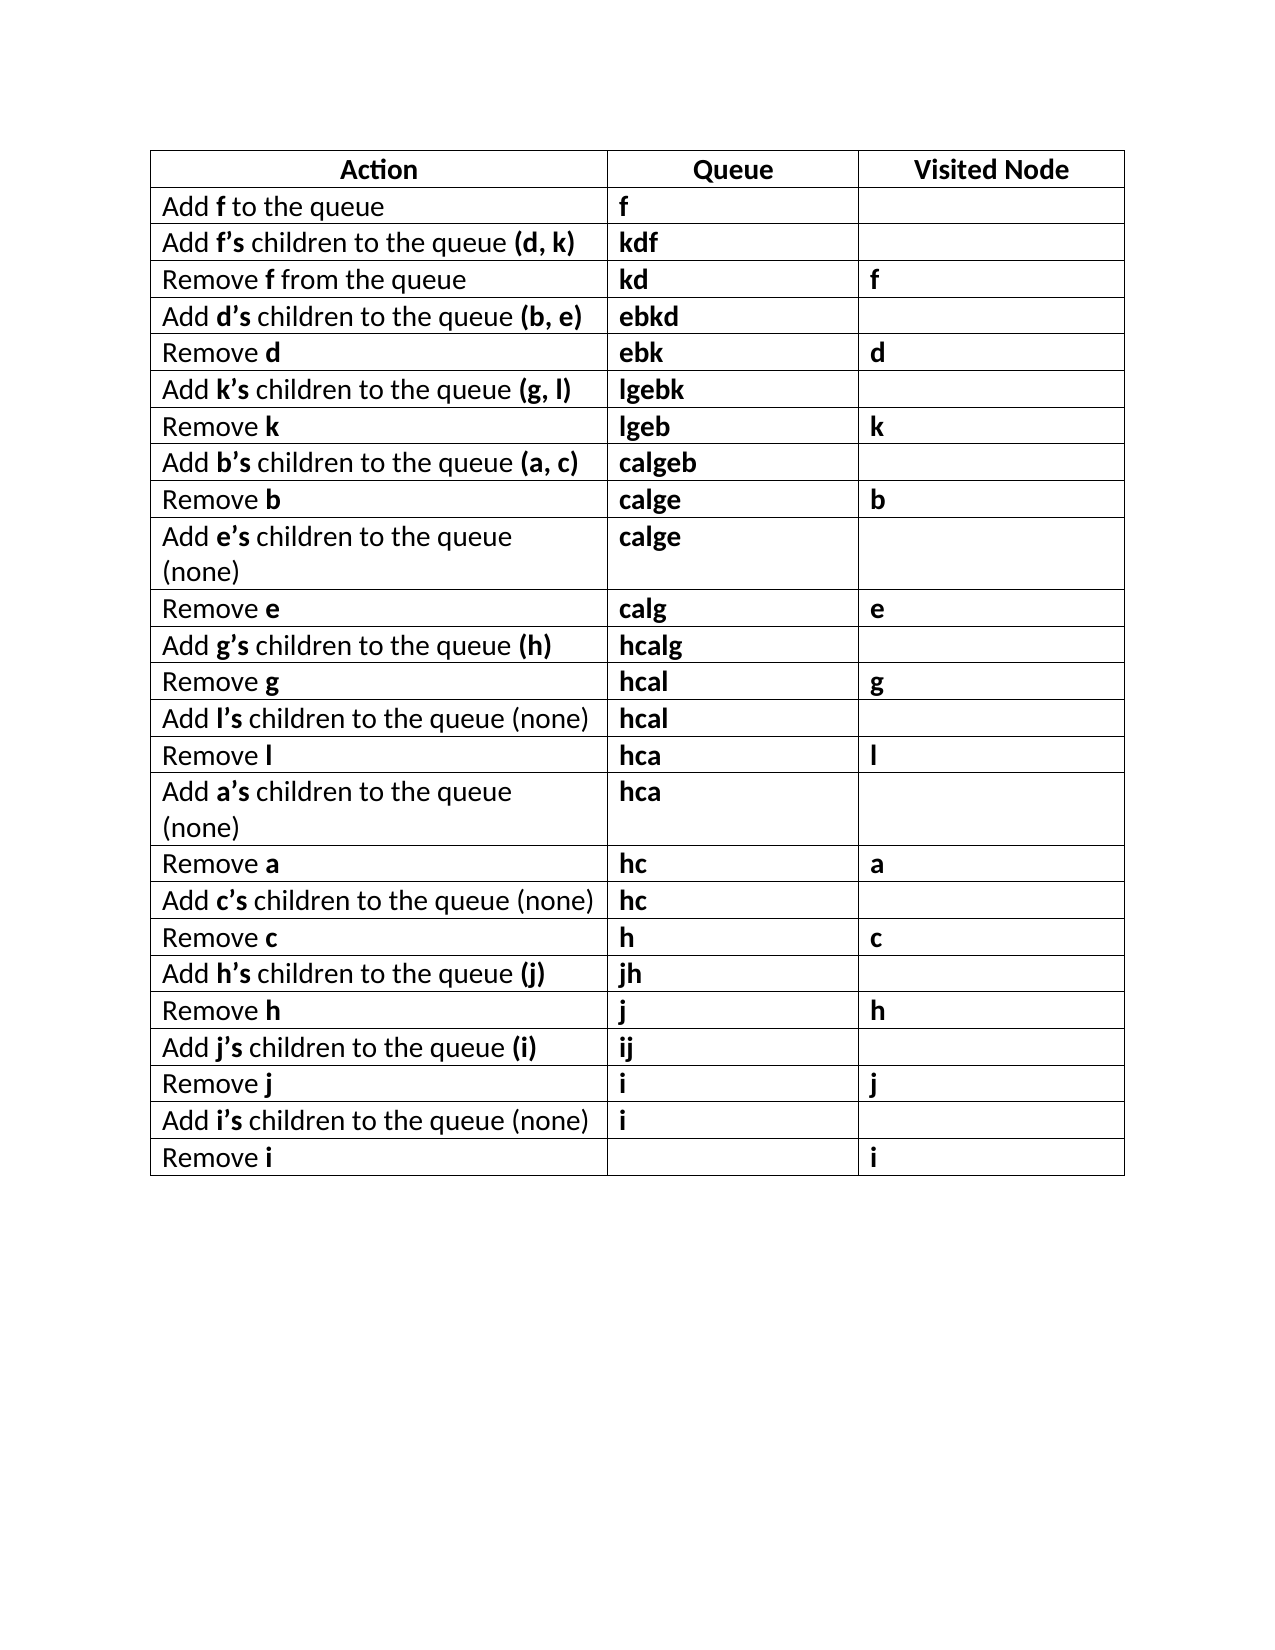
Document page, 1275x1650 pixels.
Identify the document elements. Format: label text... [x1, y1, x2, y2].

table_cell i [608, 1102, 858, 1138]
table_header Queue [608, 151, 858, 187]
table_cell [859, 1029, 1124, 1064]
table_cell [859, 956, 1124, 991]
table_cell j [859, 1066, 1124, 1101]
table_cell Remove i [151, 1139, 607, 1174]
table_cell j [608, 992, 858, 1028]
table_cell Add k’s children to the queue (g, l) [151, 371, 607, 407]
table_cell hc [608, 882, 858, 918]
table_cell Add f to the queue [151, 188, 607, 223]
table_cell f [608, 188, 858, 223]
table_cell [859, 224, 1124, 260]
table_cell ebk [608, 334, 858, 370]
table_cell [859, 188, 1124, 223]
table_cell Remove l [151, 737, 607, 772]
table_cell Add l’s children to the queue (none) [151, 700, 607, 736]
table_cell [608, 1139, 858, 1174]
table_cell [859, 773, 1124, 844]
table_cell hcal [608, 700, 858, 736]
table_cell h [608, 919, 858, 954]
table_cell [859, 371, 1124, 407]
table_cell ij [608, 1029, 858, 1064]
table_cell lgebk [608, 371, 858, 407]
table_cell ebkd [608, 298, 858, 333]
table_cell i [859, 1139, 1124, 1174]
table_cell Remove c [151, 919, 607, 954]
table_cell hca [608, 773, 858, 844]
table_cell k [859, 408, 1124, 443]
table_cell Remove f from the queue [151, 261, 607, 297]
table_cell [859, 298, 1124, 333]
table_cell Remove k [151, 408, 607, 443]
table_cell hca [608, 737, 858, 772]
table_cell [859, 882, 1124, 918]
table_cell l [859, 737, 1124, 772]
table_cell Remove g [151, 663, 607, 699]
table_cell lgeb [608, 408, 858, 443]
table_header Action [151, 151, 607, 187]
table_cell f [859, 261, 1124, 297]
table_cell Add c’s children to the queue (none) [151, 882, 607, 918]
table_cell h [859, 992, 1124, 1028]
table_cell c [859, 919, 1124, 954]
table_cell hc [608, 846, 858, 881]
table_cell Remove j [151, 1066, 607, 1101]
table_cell Add b’s children to the queue (a, c) [151, 444, 607, 480]
table_cell calg [608, 590, 858, 626]
table_cell Add h’s children to the queue (j) [151, 956, 607, 991]
table_cell [859, 1102, 1124, 1138]
table_cell jh [608, 956, 858, 991]
table_cell calgeb [608, 444, 858, 480]
table_cell b [859, 481, 1124, 517]
table_cell d [859, 334, 1124, 370]
table_cell calge [608, 481, 858, 517]
table_header Visited Node [859, 151, 1124, 187]
table_cell Add d’s children to the queue (b, e) [151, 298, 607, 333]
table_cell kdf [608, 224, 858, 260]
table_cell Remove a [151, 846, 607, 881]
table_cell Add f’s children to the queue (d, k) [151, 224, 607, 260]
table_cell Add i’s children to the queue (none) [151, 1102, 607, 1138]
table_cell [859, 518, 1124, 589]
table_cell [859, 700, 1124, 736]
table_cell e [859, 590, 1124, 626]
table_cell calge [608, 518, 858, 589]
table_cell kd [608, 261, 858, 297]
table_cell hcalg [608, 627, 858, 662]
table_cell g [859, 663, 1124, 699]
table_cell hcal [608, 663, 858, 699]
table_cell Add j’s children to the queue (i) [151, 1029, 607, 1064]
table_cell Add g’s children to the queue (h) [151, 627, 607, 662]
table_cell Add a’s children to the queue (none) [151, 773, 607, 844]
table_cell Remove h [151, 992, 607, 1028]
table_cell i [608, 1066, 858, 1101]
table_cell Remove e [151, 590, 607, 626]
table_cell [859, 444, 1124, 480]
table_cell [859, 627, 1124, 662]
table_cell a [859, 846, 1124, 881]
table_cell Remove b [151, 481, 607, 517]
table_cell Add e’s children to the queue (none) [151, 518, 607, 589]
table_cell Remove d [151, 334, 607, 370]
